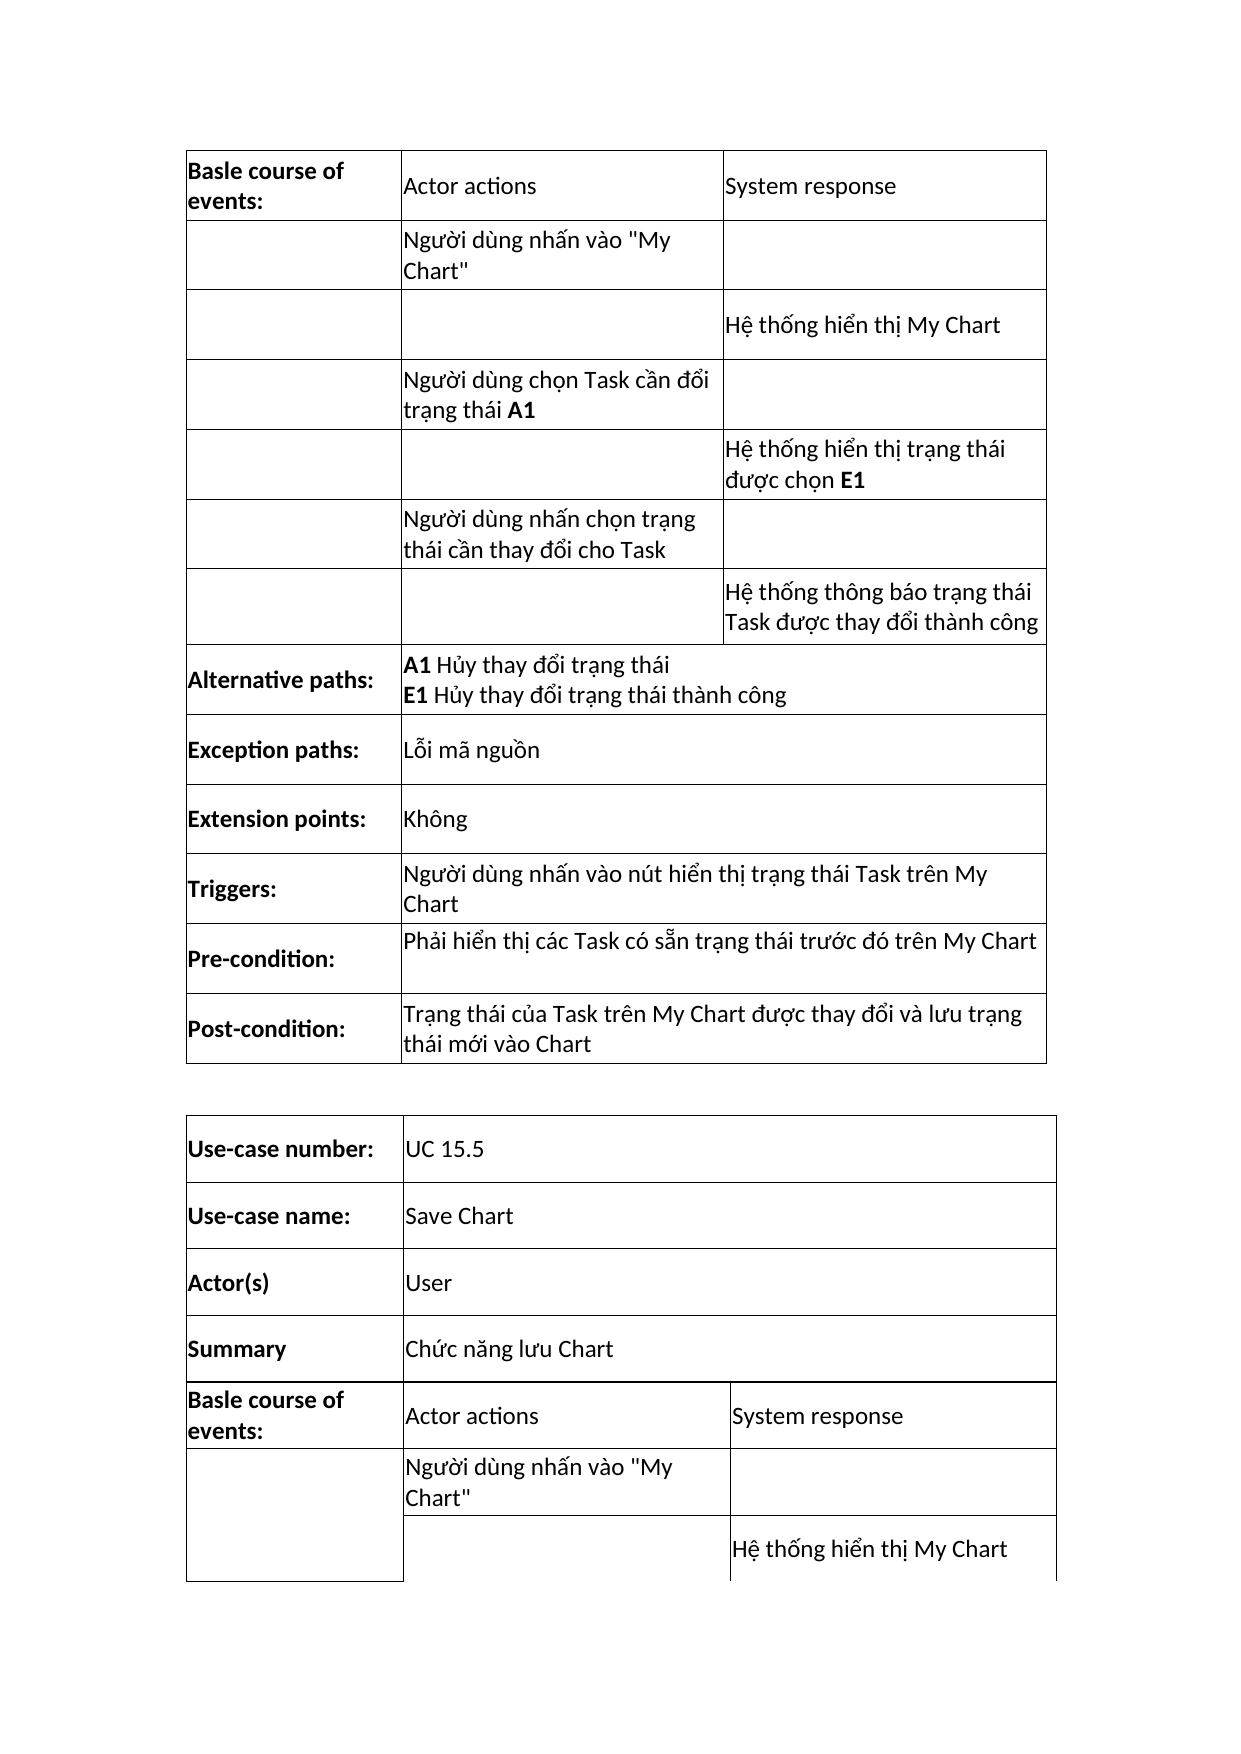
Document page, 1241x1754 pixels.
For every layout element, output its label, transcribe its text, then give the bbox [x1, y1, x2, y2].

table_cell [187, 500, 401, 568]
table_cell [187, 569, 401, 644]
table_cell [402, 290, 723, 359]
table_cell Người dùng nhấn vào nút hiển thị trạng thái Task trên My Chart [402, 854, 1046, 923]
table_cell Pre-condition: [187, 924, 401, 992]
table_cell [404, 1516, 730, 1581]
table_cell Hệ thống hiển thị trạng thái được chọn E1 [724, 430, 1046, 498]
table_cell [731, 1449, 1056, 1514]
table_cell System response [731, 1383, 1056, 1448]
table_cell [724, 500, 1046, 568]
table_cell Alternative paths: [187, 645, 401, 714]
table_cell Exception paths: [187, 715, 401, 783]
table_cell Chức năng lưu Chart [404, 1316, 1056, 1381]
table_cell A1 Hủy thay đổi trạng thái E1 Hủy thay đổi trạng thái thành công [402, 645, 1046, 714]
table_cell System response [724, 151, 1046, 220]
table_cell [187, 360, 401, 429]
table_cell Actor(s) [187, 1249, 403, 1315]
table_cell [187, 221, 401, 289]
table_cell Hệ thống hiển thị My Chart [731, 1516, 1056, 1581]
table_cell Use-case name: [187, 1183, 403, 1248]
table_cell Không [402, 785, 1046, 853]
table_cell Trạng thái của Task trên My Chart được thay đổi và lưu trạng thái mới vào Chart [402, 994, 1046, 1063]
table_cell Actor actions [402, 151, 723, 220]
table_cell Người dùng nhấn vào "My Chart" [402, 221, 723, 289]
table_header UC 15.5 [404, 1116, 1056, 1182]
table_cell Triggers: [187, 854, 401, 923]
table_cell [187, 1449, 403, 1581]
table_cell [724, 221, 1046, 289]
table_header Use-case number: [187, 1116, 403, 1182]
table_cell Người dùng nhấn vào "My Chart" [404, 1449, 730, 1514]
table_cell [402, 569, 723, 644]
table_cell Hệ thống hiển thị My Chart [724, 290, 1046, 359]
table_cell Basle course of events: [187, 151, 401, 220]
table_cell [187, 290, 401, 359]
table_cell Lỗi mã nguồn [402, 715, 1046, 783]
table_cell Actor actions [404, 1383, 730, 1448]
table_cell Người dùng nhấn chọn trạng thái cần thay đổi cho Task [402, 500, 723, 568]
table_cell Save Chart [404, 1183, 1056, 1248]
table_cell User [404, 1249, 1056, 1315]
table_cell Post-condition: [187, 994, 401, 1063]
table_cell Người dùng chọn Task cần đổi trạng thái A1 [402, 360, 723, 429]
table_cell Summary [187, 1316, 403, 1381]
table_cell Phải hiển thị các Task có sẵn trạng thái trước đó trên My Chart [402, 924, 1046, 992]
table_cell Basle course of events: [187, 1383, 403, 1448]
table_cell [187, 430, 401, 498]
table_cell Extension points: [187, 785, 401, 853]
table_cell [402, 430, 723, 498]
table_cell Hệ thống thông báo trạng thái Task được thay đổi thành công [724, 569, 1046, 644]
table_cell [724, 360, 1046, 429]
